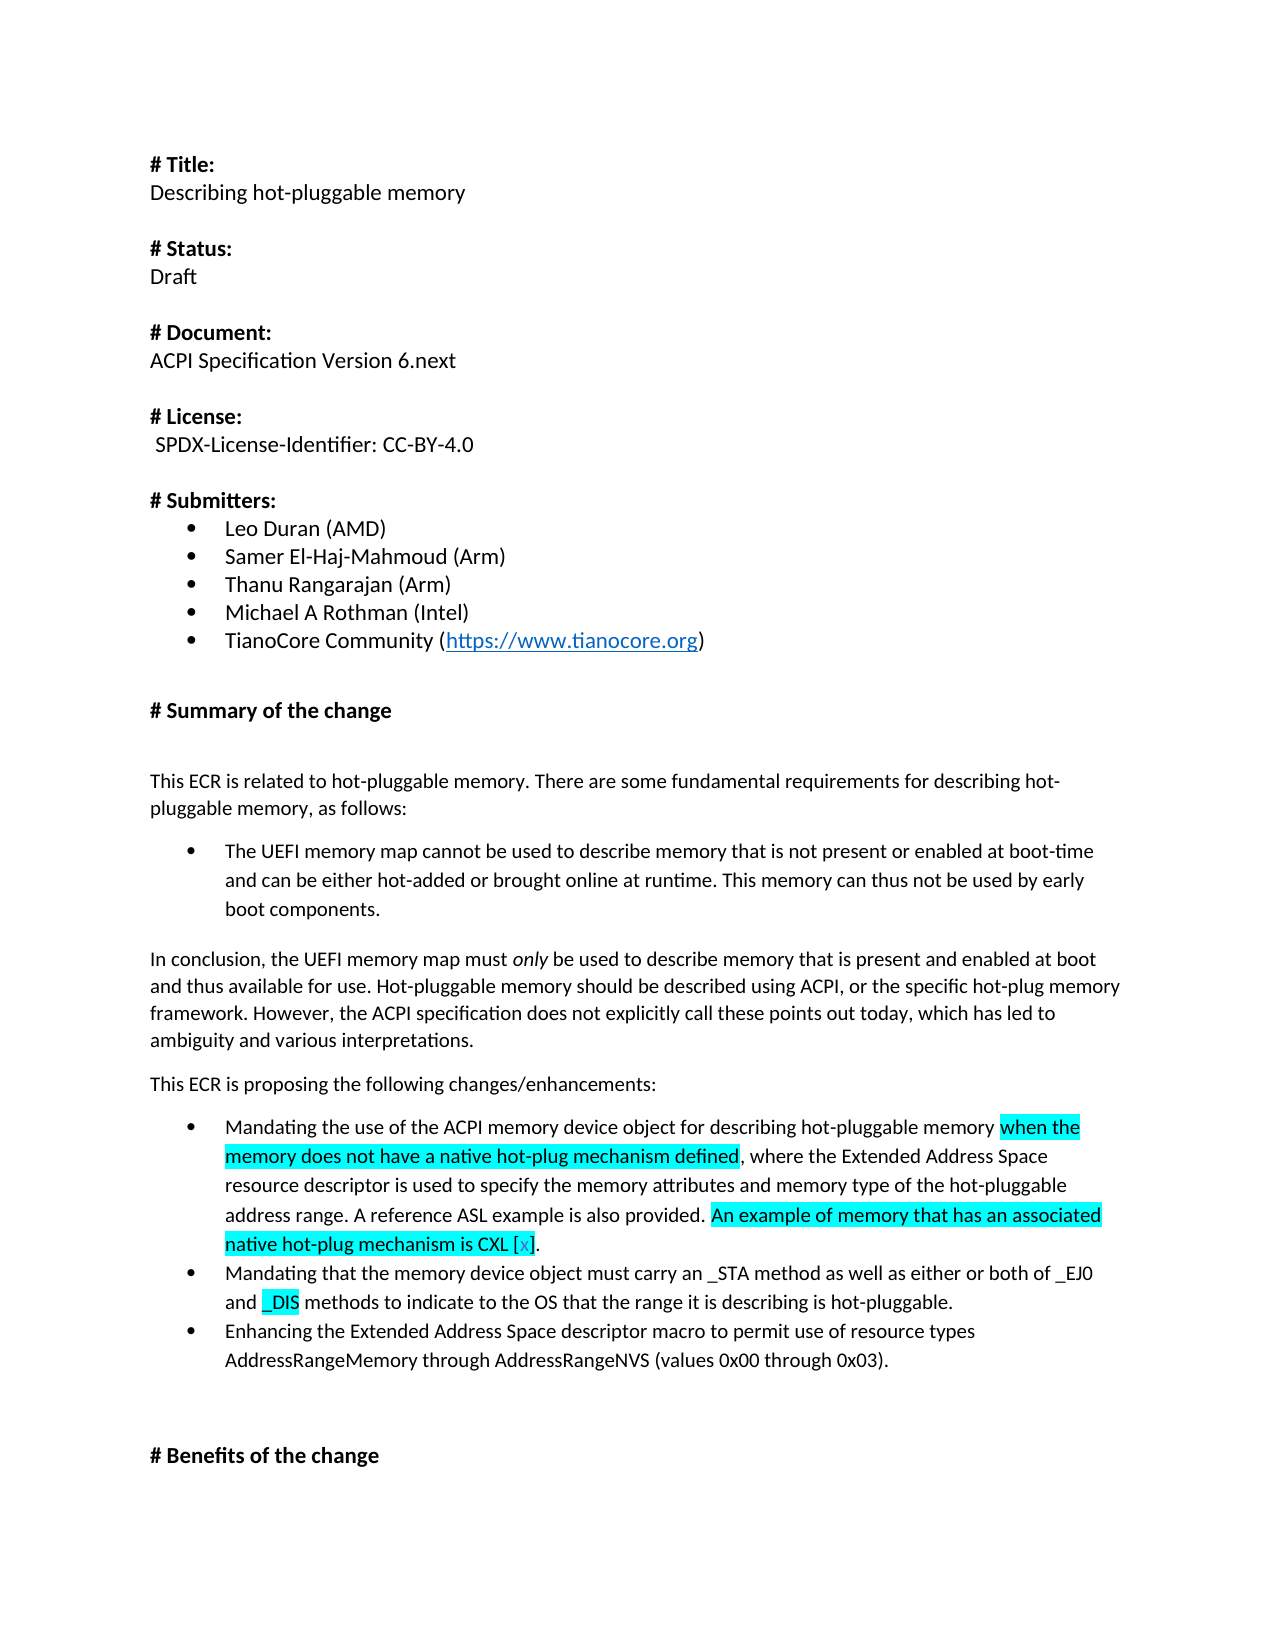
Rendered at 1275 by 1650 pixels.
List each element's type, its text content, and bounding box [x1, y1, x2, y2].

text ACPI Specification Version 6.next [150, 346, 1125, 374]
list The UEFI memory map cannot be used to describe memory that is not present or enabled at boot-time and can be either hot-added or brought online at runtime. This memory can thus not be used by early boot components. [187, 838, 1125, 922]
text # Title: [150, 150, 1125, 178]
text SPDX-License-Identifier: CC-BY-4.0 [150, 430, 1125, 458]
text Describing hot-pluggable memory [150, 178, 1125, 206]
text # Benefits of the change [150, 1441, 1125, 1469]
text # Summary of the change [150, 696, 1125, 724]
text Draft [150, 262, 1125, 290]
list Enhancing the Extended Address Space descriptor macro to permit use of resource types AddressRangeMemory through AddressRangeNVS (values 0x00 through 0x03). [187, 1318, 1125, 1373]
list Mandating that the memory device object must carry an _STA method as well as either or both of _EJ0 and _DIS methods to indicate to the OS that the range it is describing is hot-pluggable. [187, 1260, 1125, 1315]
list Mandating the use of the ACPI memory device object for describing hot-pluggable memory when the memory does not have a native hot-plug mechanism defined, where the Extended Address Space resource descriptor is used to specify the memory attributes and memory type of the hot-pluggable address range. A reference ASL example is also provided. An example of memory that has an associated native hot-plug mechanism is CXL [x]. [187, 1114, 1125, 1256]
text In conclusion, the UEFI memory map must only be used to describe memory that is present and enabled at boot and thus available for use. Hot-pluggable memory should be described using ACPI, or the specific hot-plug memory framework. However, the ACPI specification does not explicitly call these points out today, which has led to ambiguity and various interpretations. [150, 947, 1125, 1053]
list Leo Duran (AMD) [187, 514, 1125, 542]
text This ECR is proposing the following changes/enhancements: [150, 1071, 1125, 1096]
list Michael A Rothman (Intel) [187, 598, 1125, 626]
list Samer El-Haj-Mahmoud (Arm) [187, 542, 1125, 570]
text # License: [150, 402, 1125, 430]
list Thanu Rangarajan (Arm) [187, 570, 1125, 598]
text # Submitters: [150, 486, 1125, 514]
list TianoCore Community (https://www.tianocore.org) [187, 626, 1125, 654]
text This ECR is related to hot-pluggable memory. There are some fundamental requirements for describing hot-pluggable memory, as follows: [150, 768, 1125, 820]
text # Document: [150, 318, 1125, 346]
text # Status: [150, 234, 1125, 262]
